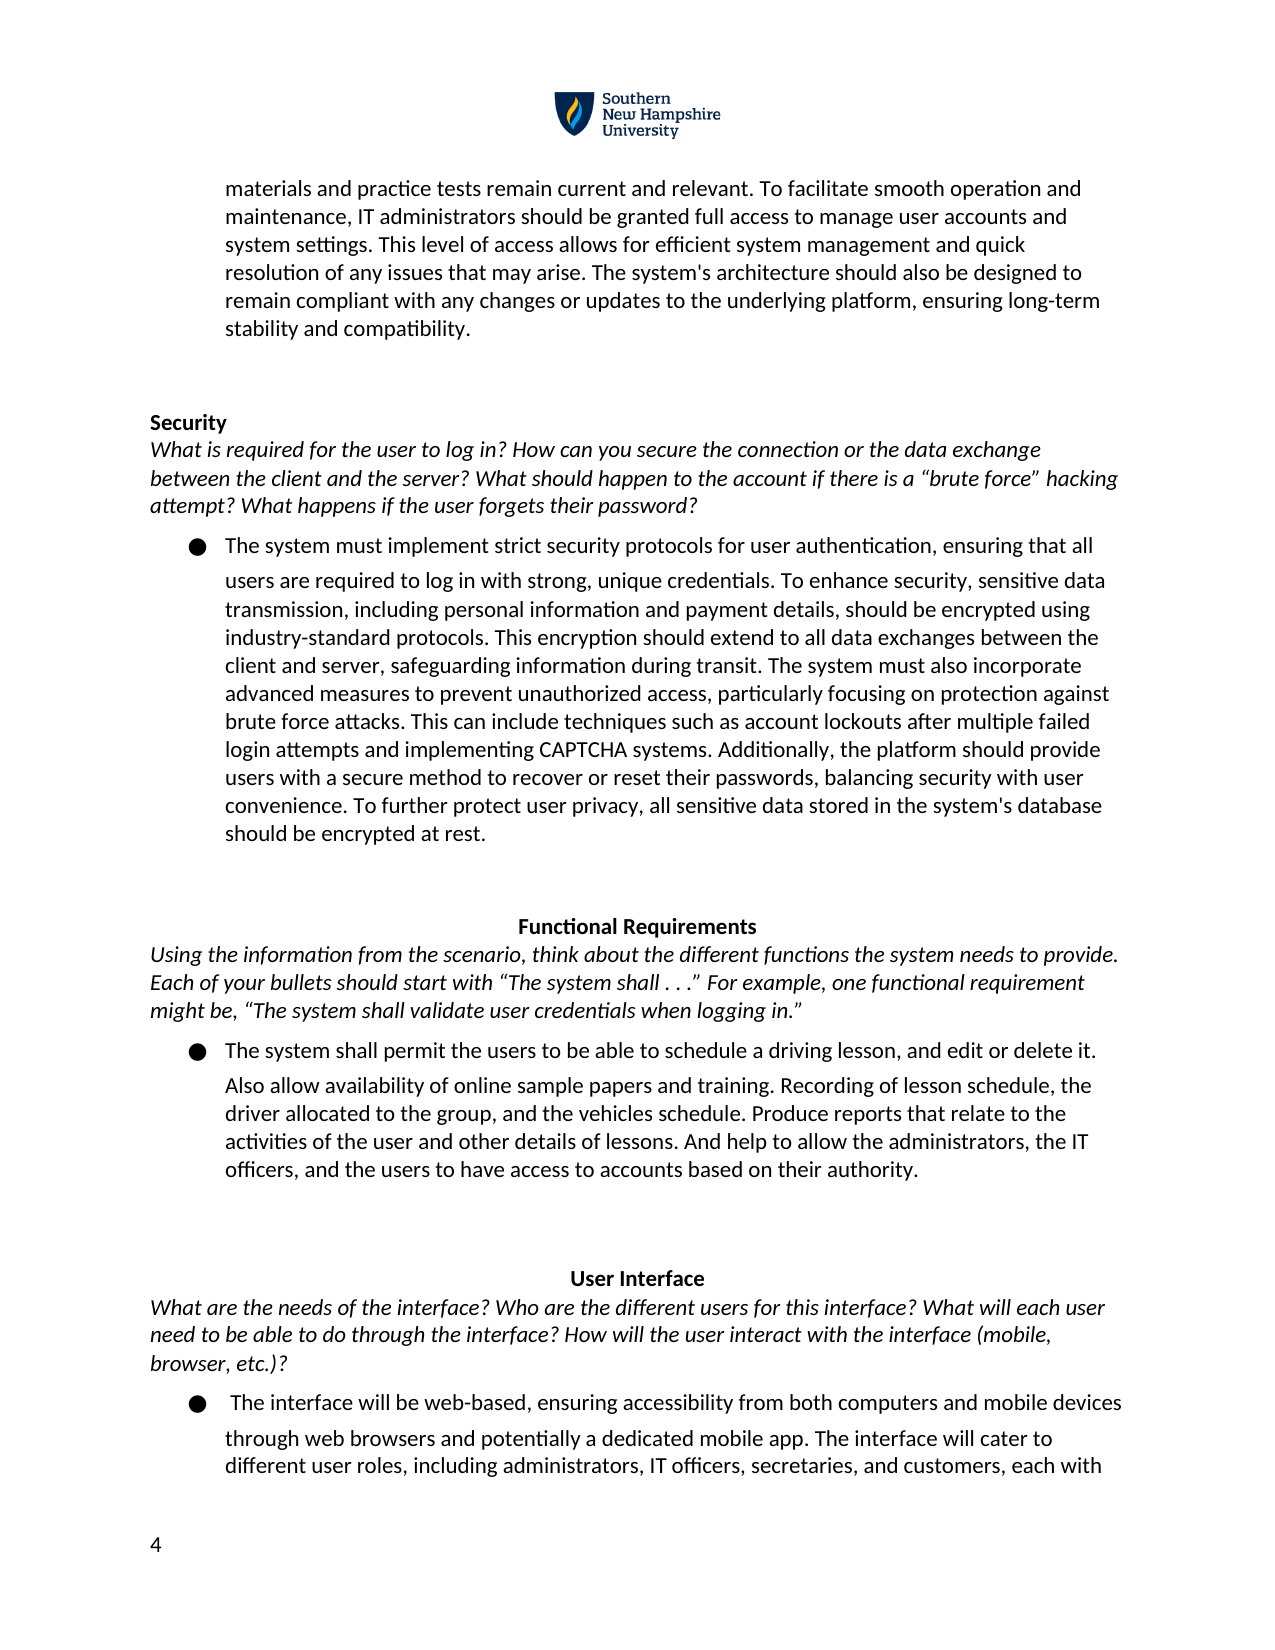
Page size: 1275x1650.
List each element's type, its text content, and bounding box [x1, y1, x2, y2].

picture [546, 75, 729, 154]
subtitle Security [150, 408, 1125, 436]
subtitle Functional Requirements [150, 912, 1125, 940]
text Using the information from the scenario, think about the different functions the system needs to provide. Each of your bullets should start with “The system shall . . .” For example, one functional requirement might be, “The system shall validate user credentials when logging in.” [150, 940, 1125, 1024]
list The system must implement strict security protocols for user authentication, ensuring that all users are required to log in with strong, unique credentials. To enhance security, sensitive data transmission, including personal information and payment details, should be encrypted using industry-standard protocols. This encryption should extend to all data exchanges between the client and server, safeguarding information during transit. The system must also incorporate advanced measures to prevent unauthorized access, particularly focusing on protection against brute force attacks. This can include techniques such as account lockouts after multiple failed login attempts and implementing CAPTCHA systems. Additionally, the platform should provide users with a secure method to recover or reset their passwords, balancing security with user convenience. To further protect user privacy, all sensitive data stored in the system's database should be encrypted at rest. [187, 520, 1125, 847]
list The system shall permit the users to be able to schedule a driving lesson, and edit or delete it. Also allow availability of online sample papers and training. Recording of lesson schedule, the driver allocated to the group, and the vehicles schedule. Produce reports that relate to the activities of the user and other details of lessons. And help to allow the administrators, the IT officers, and the users to have access to accounts based on their authority. [187, 1024, 1125, 1183]
text What are the needs of the interface? Who are the different users for this interface? What will each user need to be able to do through the interface? How will the user interact with the interface (mobile, browser, etc.)? [150, 1293, 1125, 1377]
subtitle User Interface [150, 1264, 1125, 1293]
text What is required for the user to log in? How can you secure the connection or the data exchange between the client and the server? What should happen to the account if there is a “brute force” hacking attempt? What happens if the user forgets their password? [150, 436, 1125, 520]
